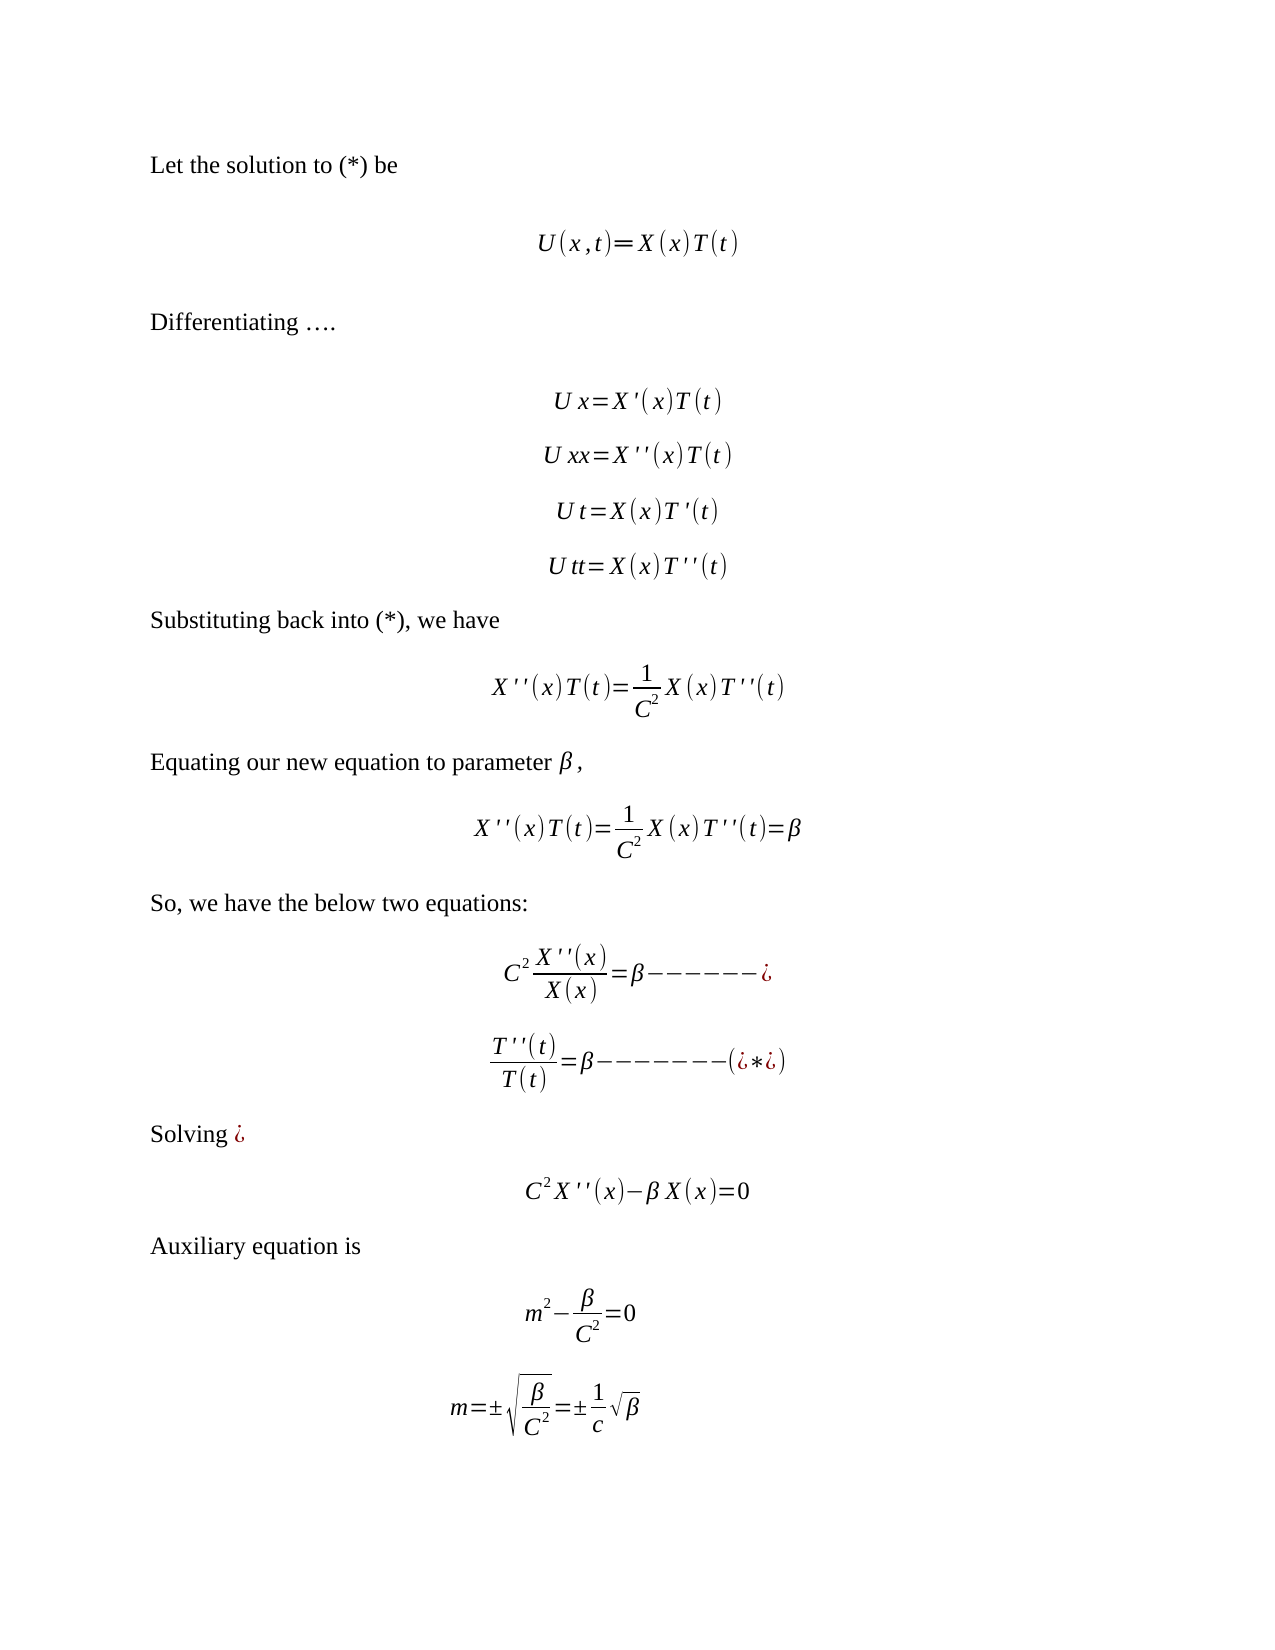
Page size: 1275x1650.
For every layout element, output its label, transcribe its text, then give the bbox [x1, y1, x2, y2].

text Differentiating …. [150, 307, 1125, 336]
text Auxiliary equation is [150, 1231, 1125, 1260]
text So, we have the below two equations: [150, 888, 1125, 917]
text Substituting back into (*), we have [150, 606, 1125, 634]
text Let the solution to (*) be [150, 150, 1125, 179]
text Equating our new equation to parameter [150, 747, 1125, 776]
text Solving [150, 1119, 1125, 1148]
